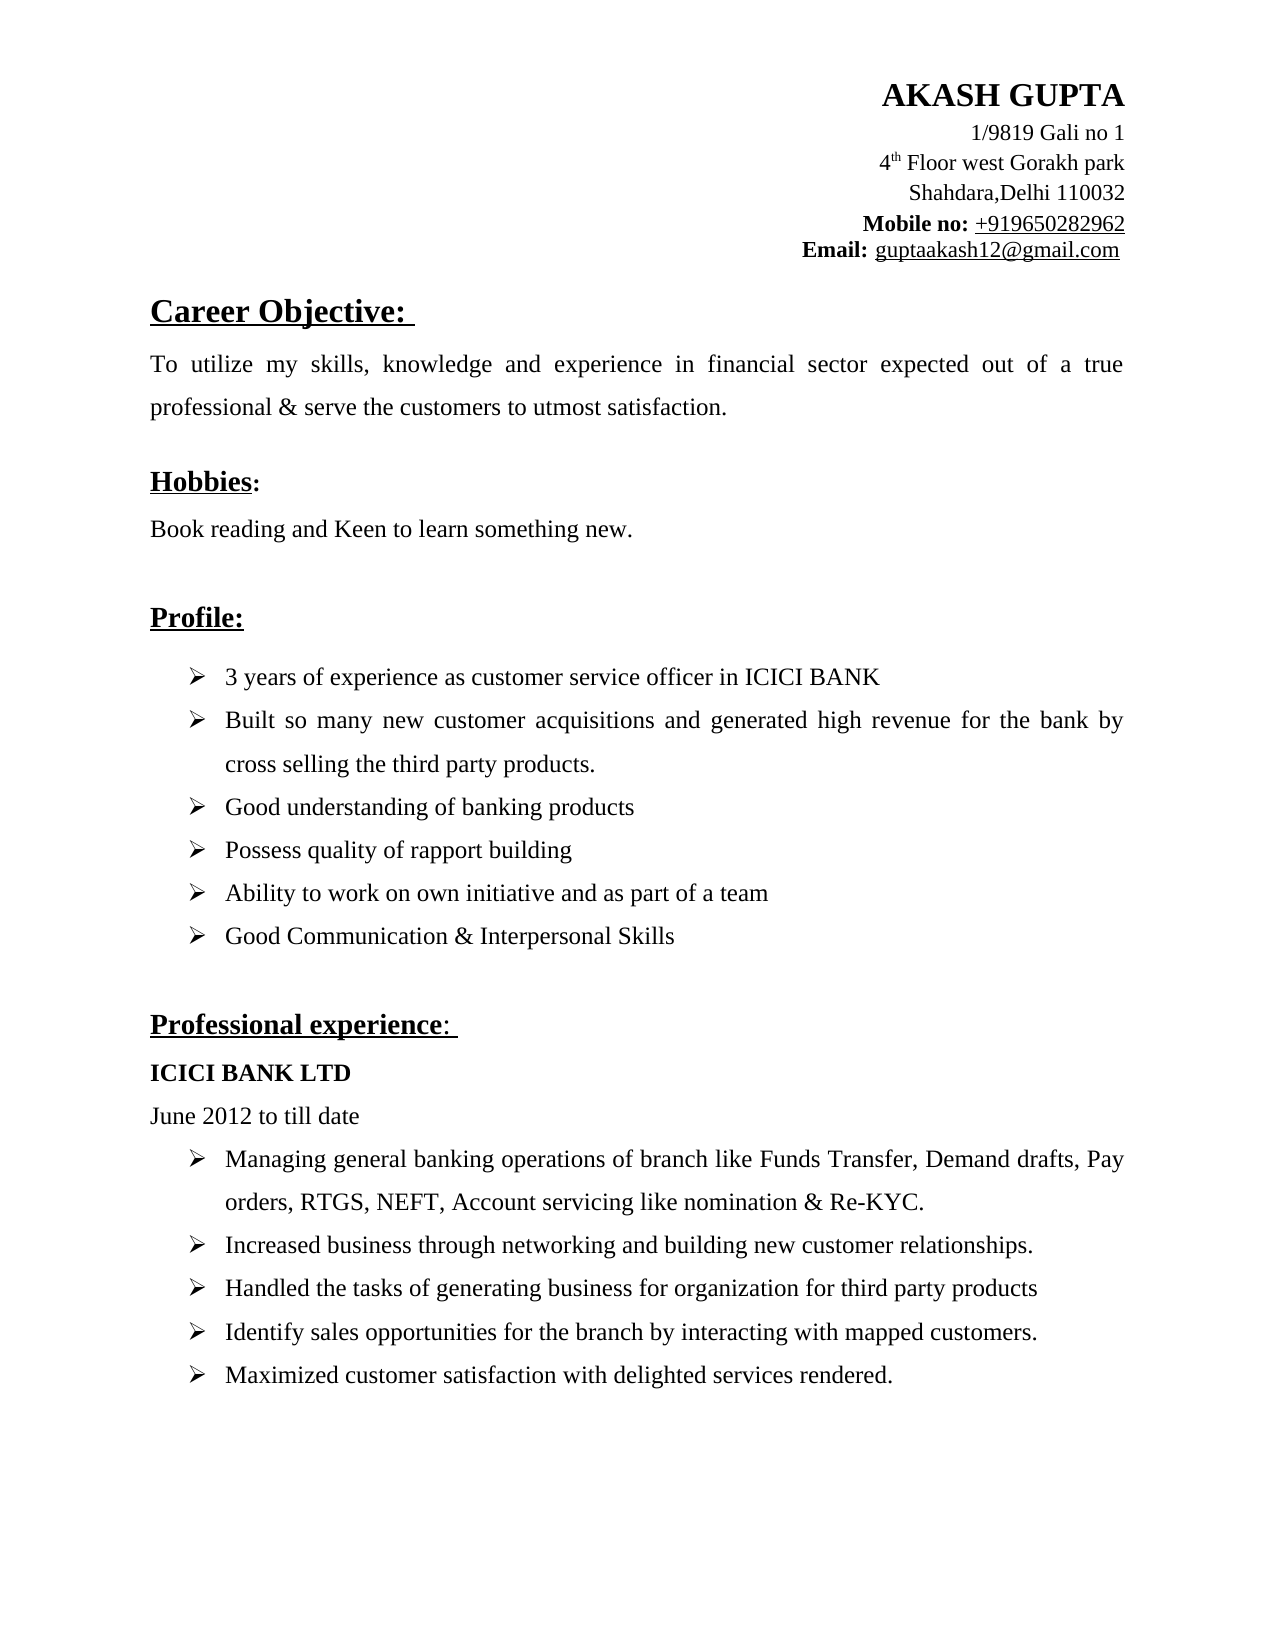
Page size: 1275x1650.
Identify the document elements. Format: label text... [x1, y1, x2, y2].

list Increased business through networking and building new customer relationships. [187, 1230, 1125, 1259]
text To utilize my skills, knowledge and experience in financial sector expected out of a true professional & serve the customers to utmost satisfaction. [150, 349, 1125, 421]
list Ability to work on own initiative and as part of a team [187, 878, 1125, 907]
text Profile: [150, 600, 1125, 634]
list Identify sales opportunities for the branch by interacting with mapped customers. [187, 1317, 1125, 1345]
text Hobbies: [150, 464, 1125, 497]
list 3 years of experience as customer service officer in ICICI BANK [187, 662, 1125, 691]
text Book reading and Keen to learn something new. [150, 514, 1125, 543]
list Good understanding of banking products [187, 792, 1125, 821]
list Handled the tasks of generating business for organization for third party products [187, 1273, 1125, 1302]
list Maximized customer satisfaction with delighted services rendered. [187, 1360, 1125, 1388]
list Built so many new customer acquisitions and generated high revenue for the bank by cross selling the third party products. [187, 706, 1125, 777]
text Professional experience: [150, 1007, 1125, 1041]
text ICICI BANK LTD [150, 1058, 1125, 1087]
text Career Objective: [150, 291, 1125, 329]
list Managing general banking operations of branch like Funds Transfer, Demand drafts, Pay orders, RTGS, NEFT, Account servicing like nomination & Re-KYC. [187, 1144, 1125, 1216]
text June 2012 to till date [150, 1101, 1125, 1130]
list Possess quality of rapport building [187, 835, 1125, 864]
list Good Communication & Interpersonal Skills [187, 921, 1125, 950]
